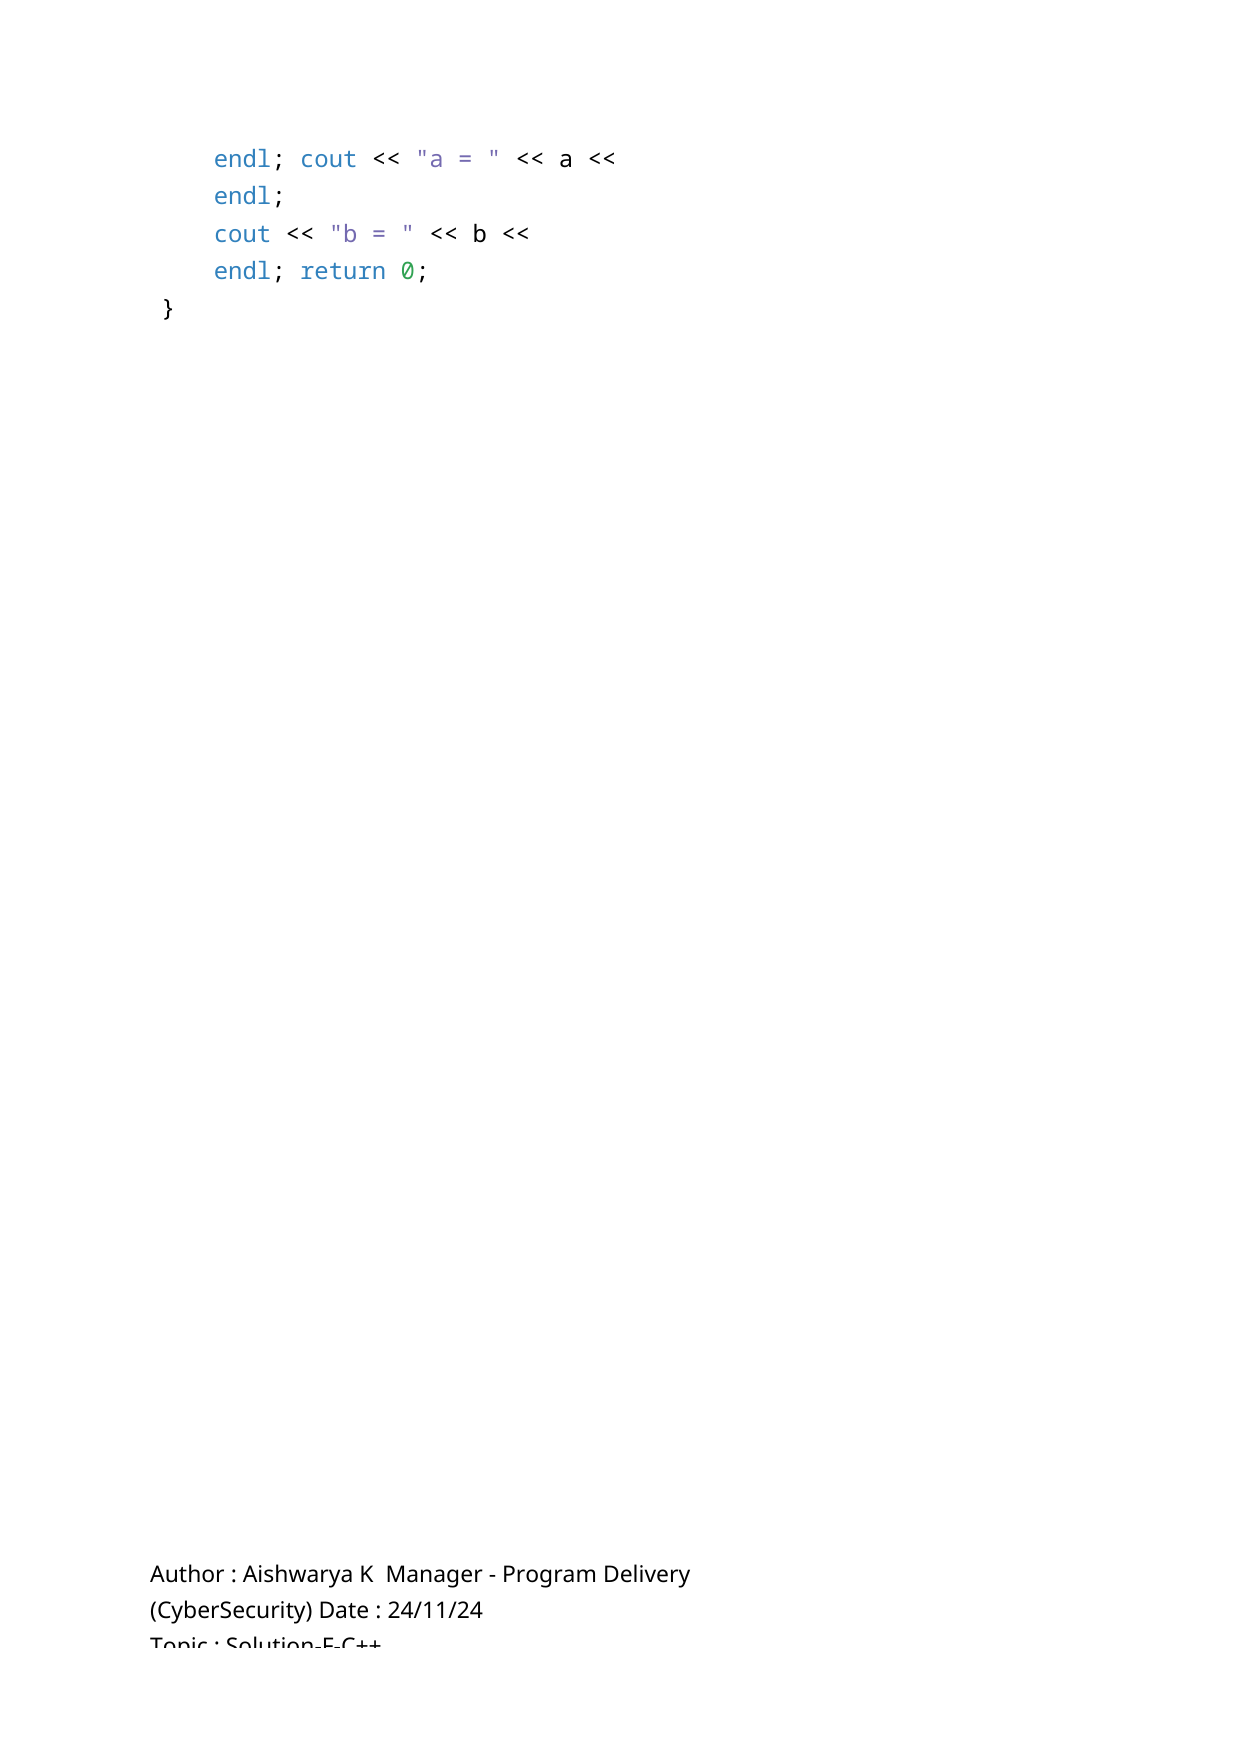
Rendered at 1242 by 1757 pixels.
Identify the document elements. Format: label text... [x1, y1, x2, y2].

text } [161, 291, 1081, 324]
text cout << "b = " << b << endl; return 0; [213, 216, 584, 286]
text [213, 142, 663, 212]
